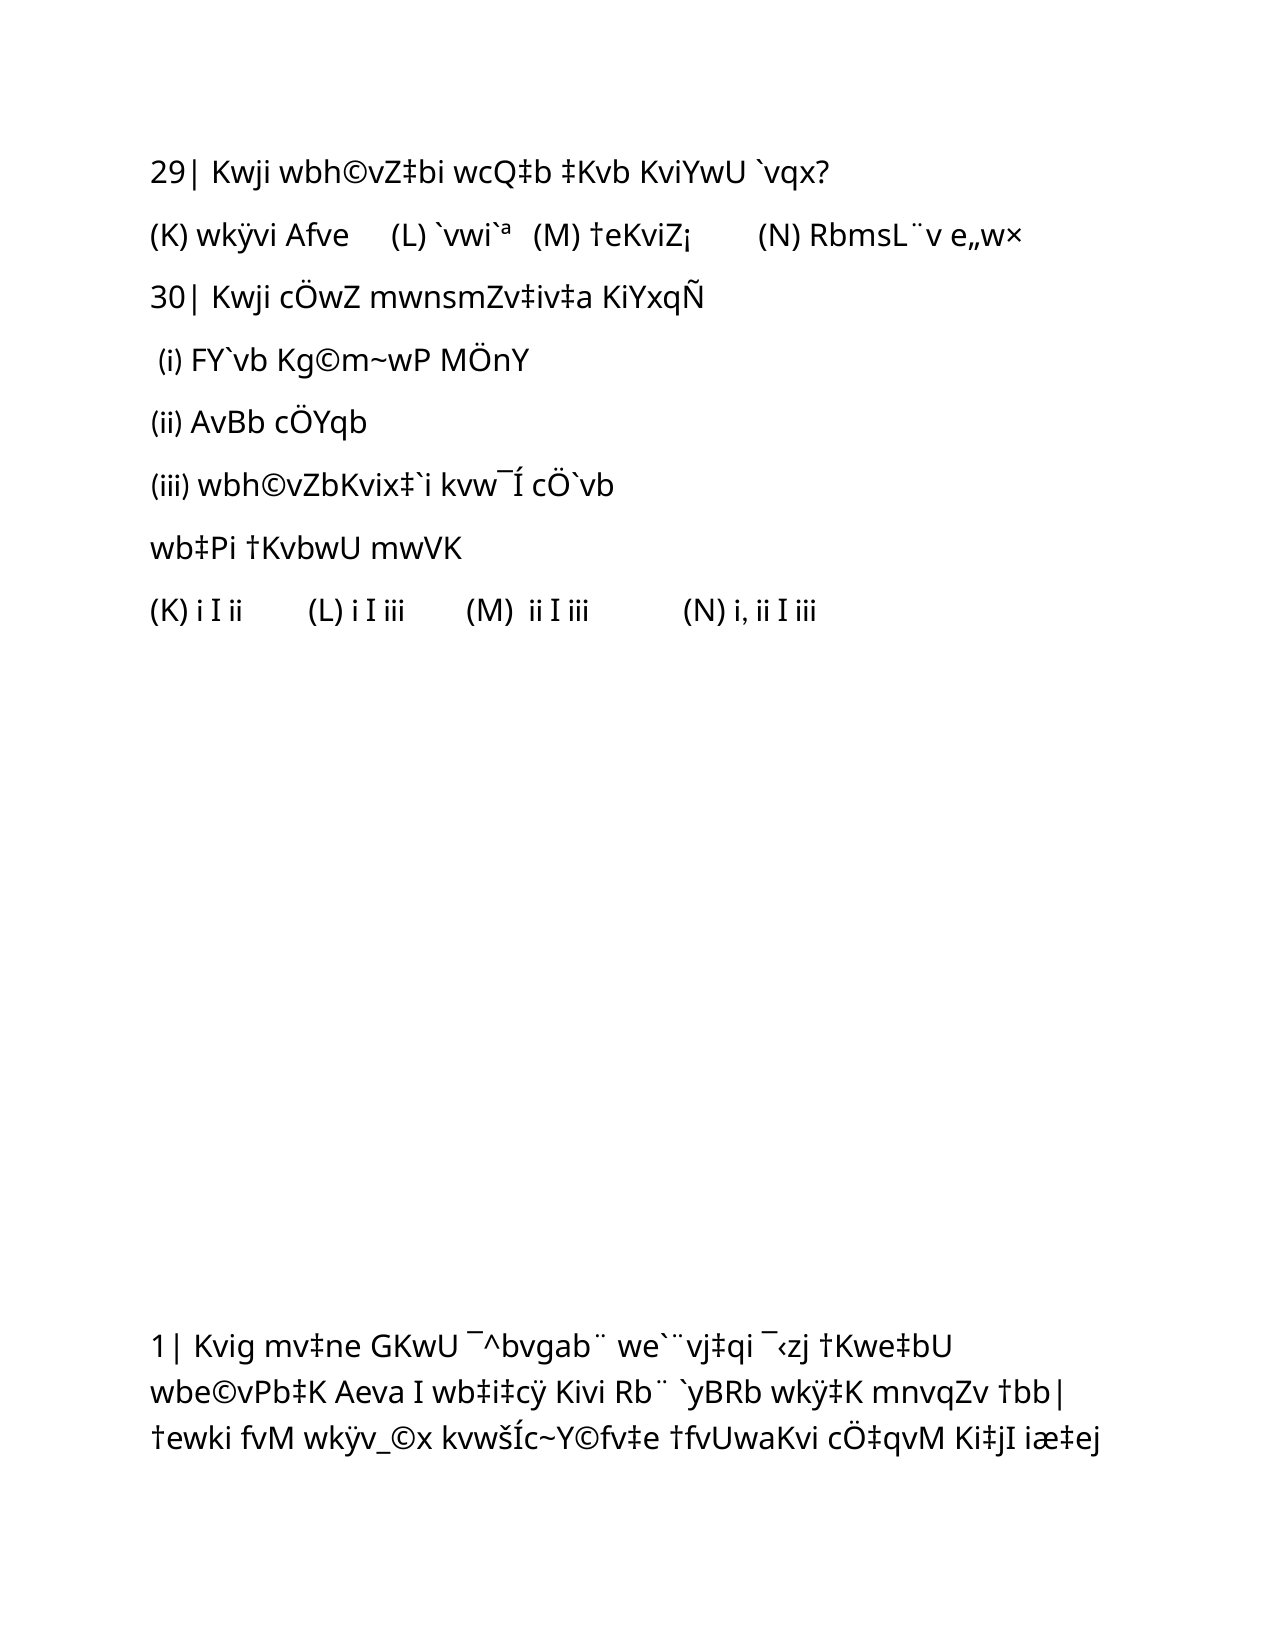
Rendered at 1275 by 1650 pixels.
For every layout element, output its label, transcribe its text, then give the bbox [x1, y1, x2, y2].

text (K) i I ii (L) i I iii (M) ii I iii (N) i, ii I iii [150, 588, 1125, 631]
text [150, 1324, 1125, 1459]
text 29| Kwji wbh©vZ‡bi wcQ‡b ‡Kvb KviYwU `vqx? [150, 150, 1125, 193]
text (ii) AvBb cÖYqb [150, 400, 1125, 443]
text wb‡Pi †KvbwU mwVK [150, 526, 1125, 568]
text (i) FY`vb Kg©m~wP MÖnY [150, 338, 1125, 380]
text (iii) wbh©vZbKvix‡`i kvw¯Í cÖ`vb [150, 463, 1125, 506]
text (K) wkÿvi Afve (L) `vwi`ª (M) †eKviZ¡ (N) RbmsL¨v e„w× [150, 213, 1125, 255]
text 30| Kwji cÖwZ mwnsmZv‡iv‡a KiYxqÑ [150, 275, 1125, 318]
